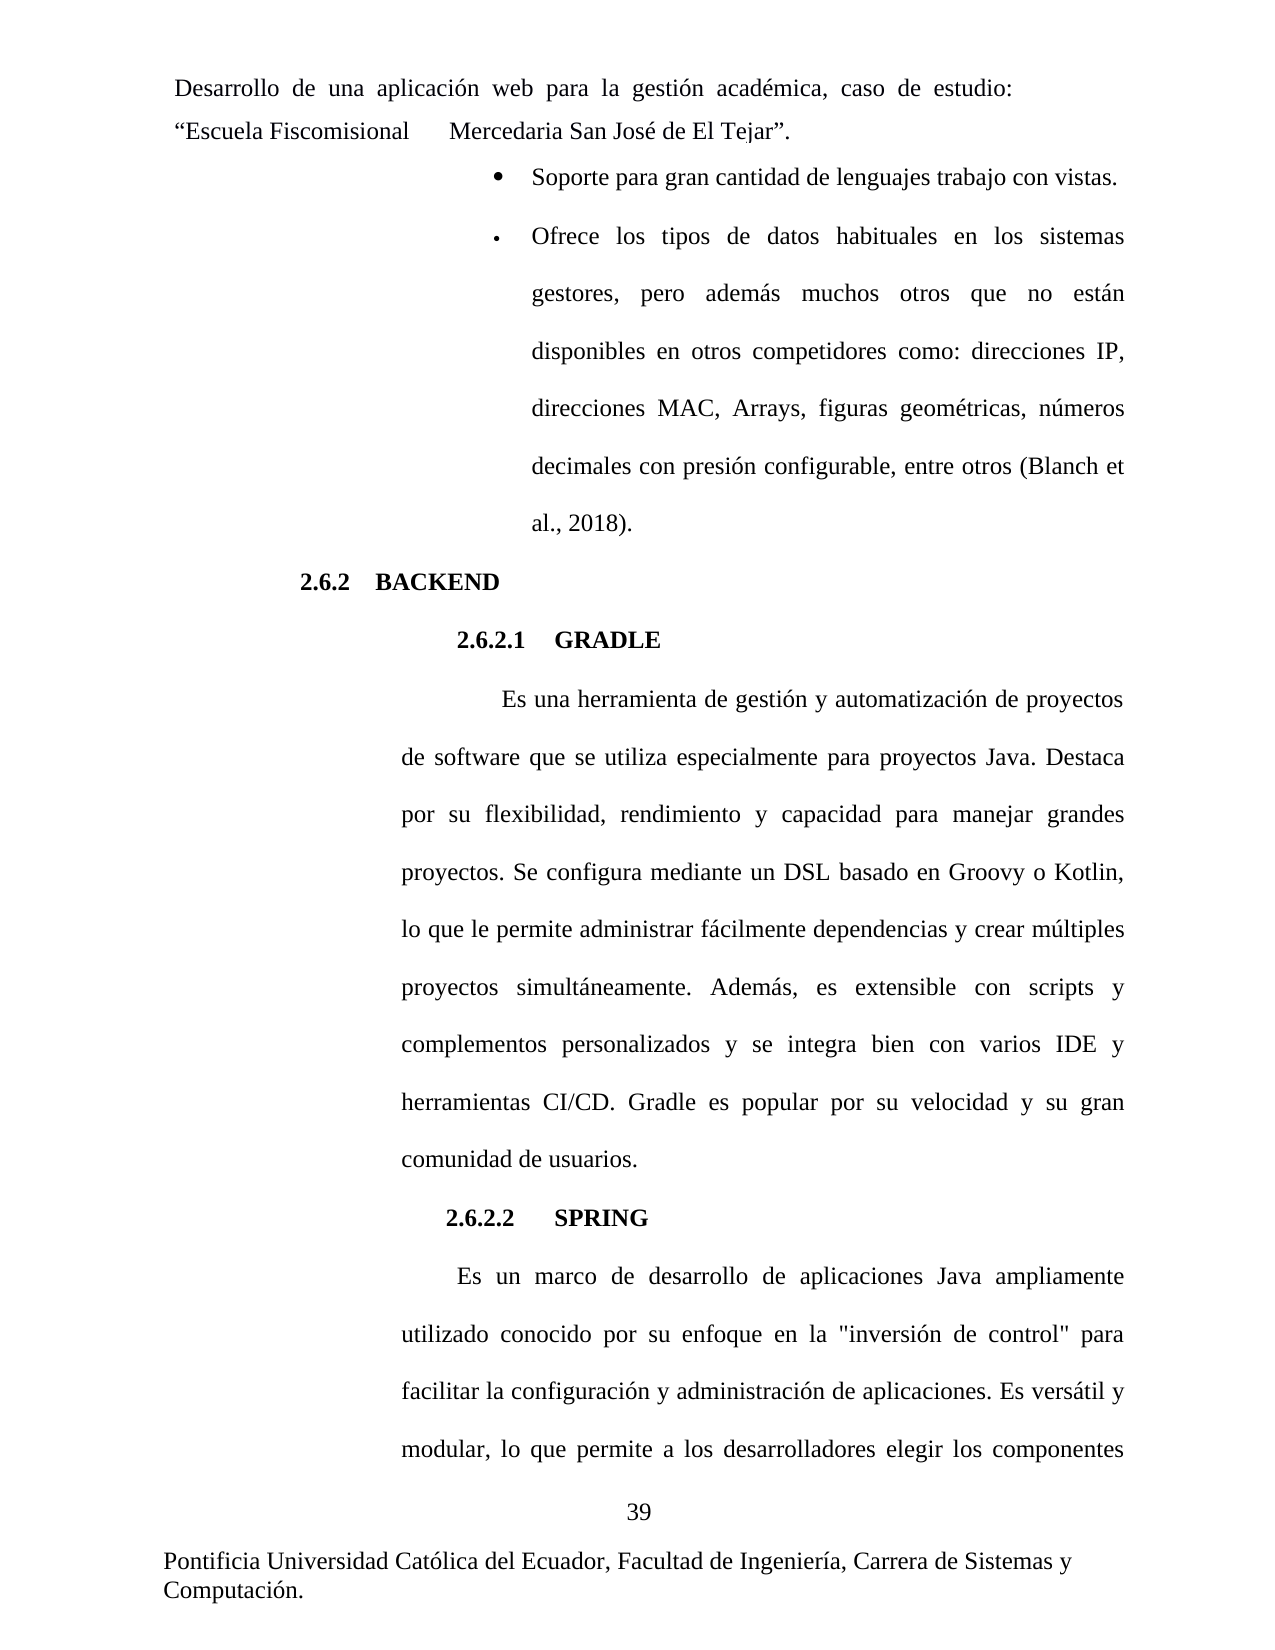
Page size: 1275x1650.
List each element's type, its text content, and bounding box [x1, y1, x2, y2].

list Soporte para gran cantidad de lenguajes trabajo con vistas. [494, 162, 1125, 191]
list Ofrece los tipos de datos habituales en los sistemas gestores, pero además muchos otros que no están disponibles en otros competidores como: direcciones IP, direcciones MAC, Arrays, figuras geométricas, números decimales con presión configurable, entre otros (Blanch et al., 2018). [494, 221, 1125, 537]
subtitle GRADLE [401, 626, 1125, 654]
text Es una herramienta de gestión y automatización de proyectos de software que se utiliza especialmente para proyectos Java. Destaca por su flexibilidad, rendimiento y capacidad para manejar grandes proyectos. Se configura mediante un DSL basado en Groovy o Kotlin, lo que le permite administrar fácilmente dependencias y crear múltiples proyectos simultáneamente. Además, es extensible con scripts y complementos personalizados y se integra bien con varios IDE y herramientas CI/CD. Gradle es popular por su velocidad y su gran comunidad de usuarios. [401, 684, 1125, 1173]
subtitle SPRING [446, 1203, 1169, 1231]
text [401, 1261, 1125, 1462]
subtitle BACKEND [300, 567, 1169, 596]
